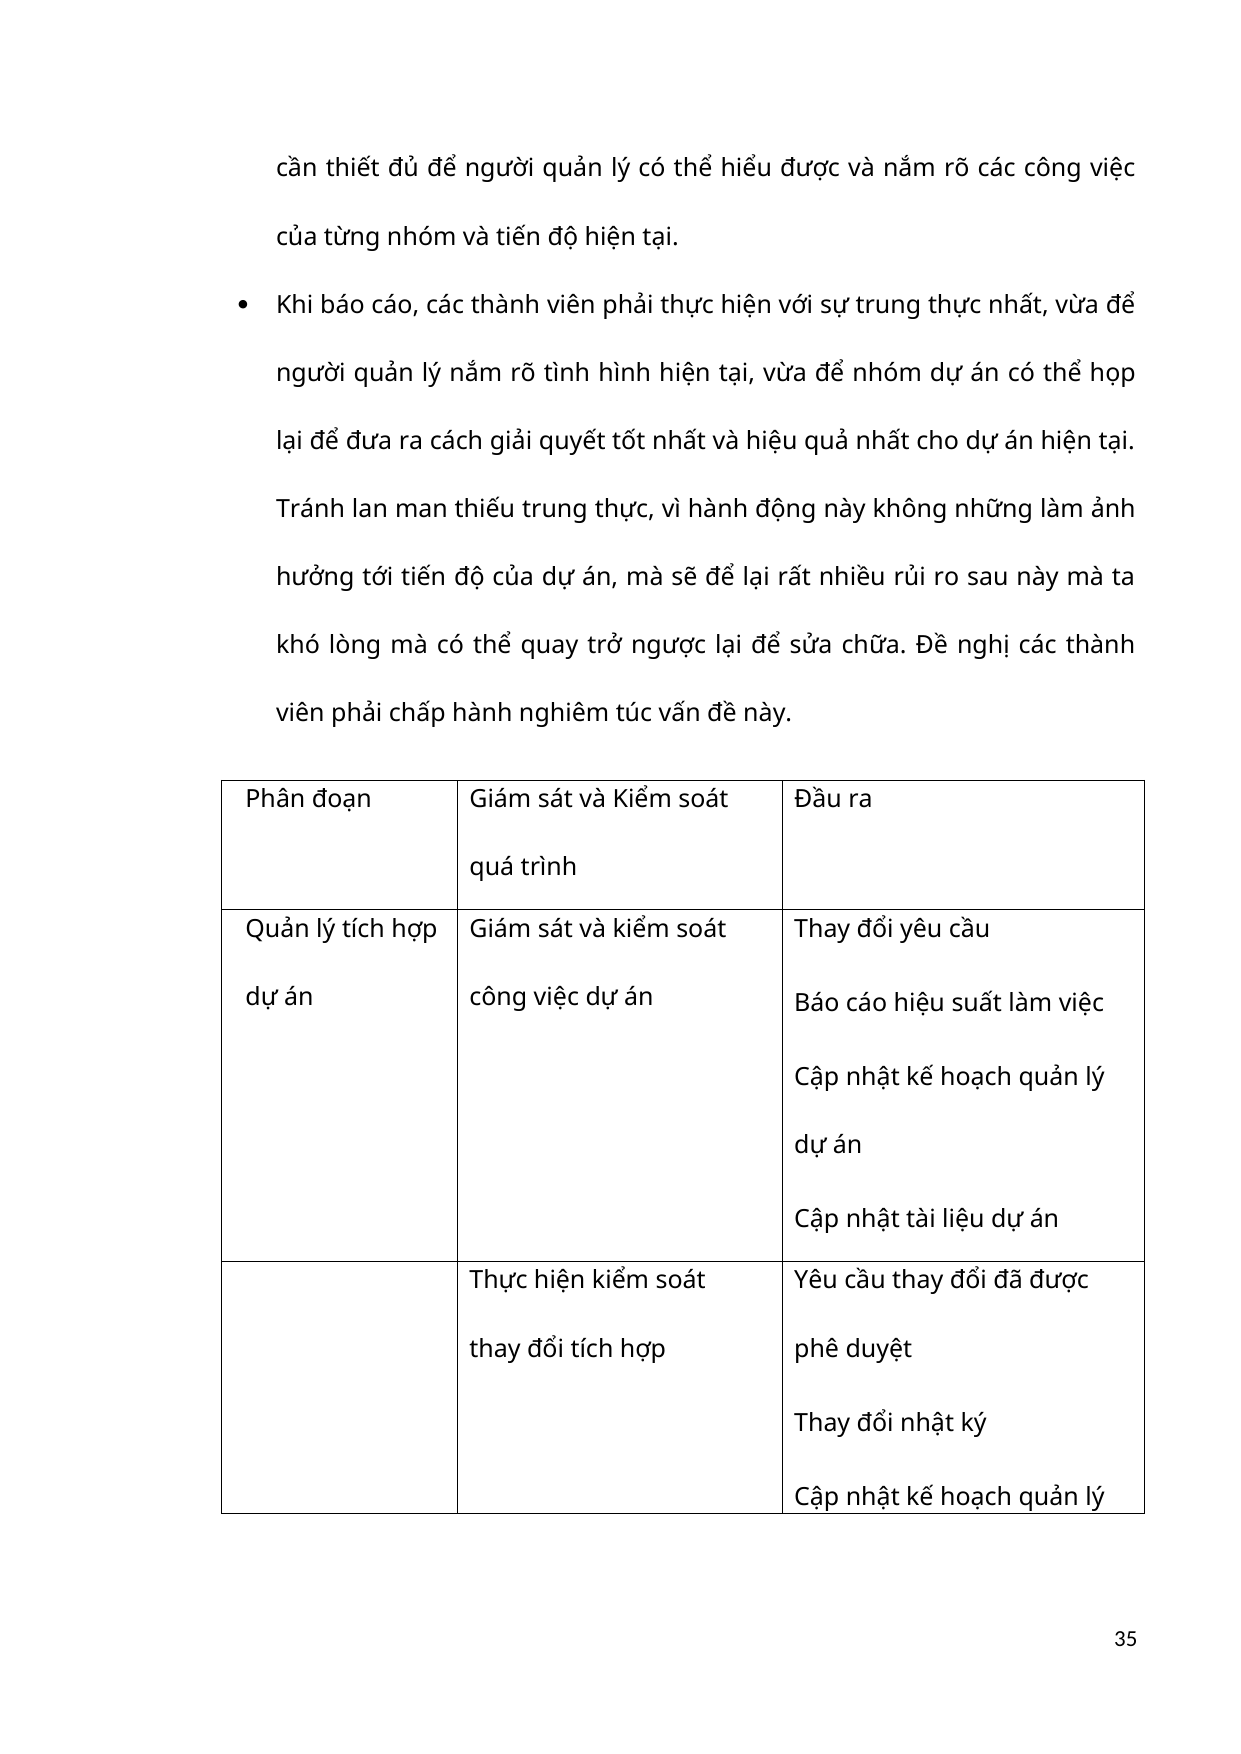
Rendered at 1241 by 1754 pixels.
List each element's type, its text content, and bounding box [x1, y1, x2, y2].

table_header Phân đoạn [222, 781, 457, 909]
table_cell Thực hiện kiểm soát thay đổi tích hợp [458, 1262, 782, 1512]
table_cell [222, 1262, 457, 1512]
table_header Đầu ra [783, 781, 1144, 909]
table_header Giám sát và Kiểm soát quá trình [458, 781, 782, 909]
table_cell Yêu cầu thay đổi đã được phê duyệt Thay đổi nhật ký Cập nhật kế hoạch quản lý dự án Cập nhật tài liệu dự án [783, 1262, 1144, 1512]
table_cell Giám sát và kiểm soát công việc dự án [458, 910, 782, 1261]
table_cell Quản lý tích hợp dự án [222, 910, 457, 1261]
table_cell Thay đổi yêu cầu Báo cáo hiệu suất làm việc Cập nhật kế hoạch quản lý dự án Cập nhật tài liệu dự án [783, 910, 1144, 1261]
list Khi báo cáo, các thành viên phải thực hiện với sự trung thực nhất, vừa để người quản lý nắm rõ tình hình hiện tại, vừa để nhóm dự án có thể họp lại để đưa ra cách giải quyết tốt nhất và hiệu quả nhất cho dự án hiện tại. Tránh lan man thiếu trung thực, vì hành động này không những làm ảnh hưởng tới tiến độ của dự án, mà sẽ để lại rất nhiều rủi ro sau này mà ta khó lòng mà có thể quay trở ngược lại để sửa chữa. Đề nghị các thành viên phải chấp hành nghiêm túc vấn đề này. [239, 286, 1137, 729]
